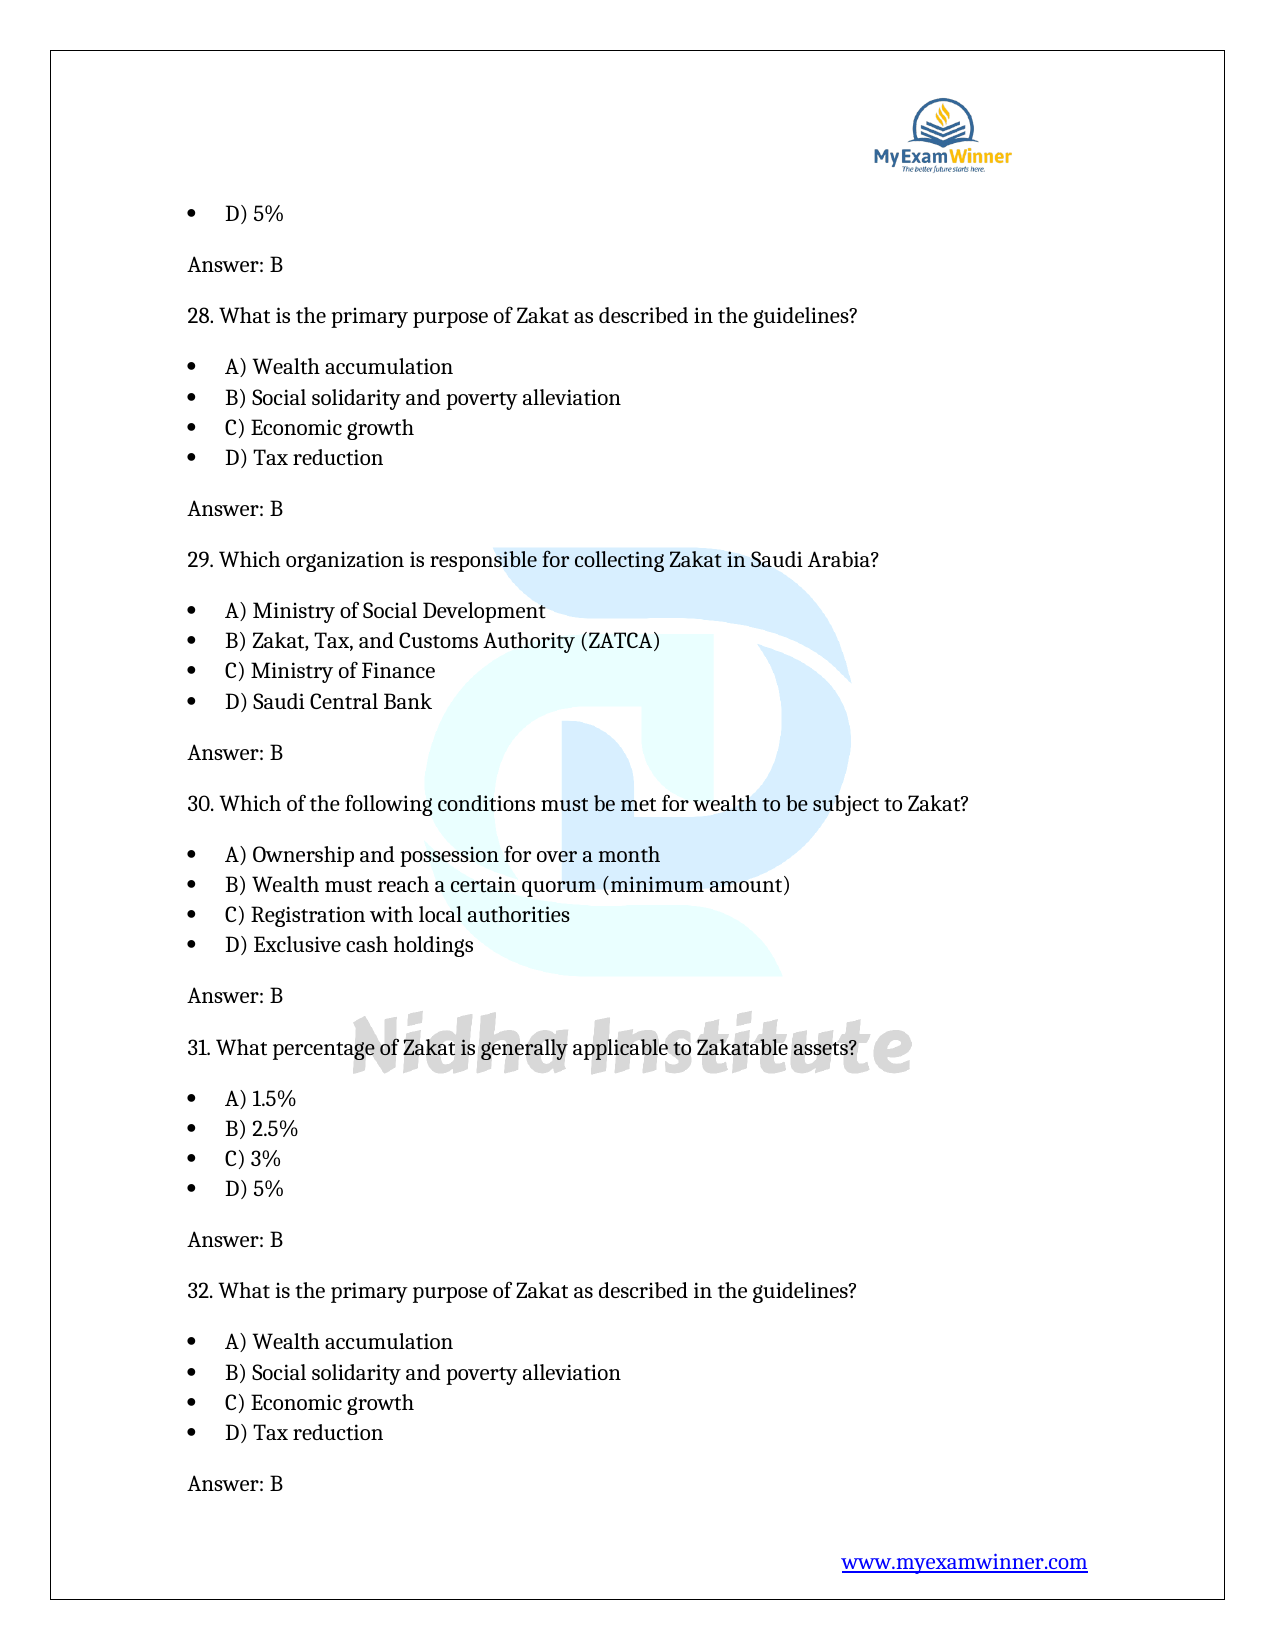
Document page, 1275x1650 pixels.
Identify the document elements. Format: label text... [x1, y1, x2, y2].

list C) 3% [187, 1146, 1087, 1172]
list D) Tax reduction [187, 445, 1087, 471]
list B) Social solidarity and poverty alleviation [187, 1359, 1087, 1386]
list D) Saudi Central Bank [187, 688, 1087, 715]
text 30. Which of the following conditions must be met for wealth to be subject to Zakat? [187, 791, 1087, 817]
list A) 1.5% [187, 1085, 1087, 1112]
list D) 5% [187, 1176, 1087, 1202]
list C) Economic growth [187, 414, 1087, 441]
list B) Social solidarity and poverty alleviation [187, 384, 1087, 411]
text Answer: B [187, 1227, 1087, 1253]
text Answer: B [187, 252, 1087, 278]
list C) Registration with local authorities [187, 902, 1087, 928]
text Answer: B [187, 1471, 1087, 1497]
list C) Ministry of Finance [187, 658, 1087, 685]
text 31. What percentage of Zakat is generally applicable to Zakatable assets? [187, 1034, 1087, 1061]
text Answer: B [187, 739, 1087, 766]
text 32. What is the primary purpose of Zakat as described in the guidelines? [187, 1278, 1087, 1304]
list B) 2.5% [187, 1116, 1087, 1142]
list D) 5% [187, 201, 1087, 227]
list A) Wealth accumulation [187, 1329, 1087, 1356]
list D) Exclusive cash holdings [187, 932, 1087, 959]
text 28. What is the primary purpose of Zakat as described in the guidelines? [187, 303, 1087, 329]
list B) Zakat, Tax, and Customs Authority (ZATCA) [187, 628, 1087, 654]
list B) Wealth must reach a certain quorum (minimum amount) [187, 872, 1087, 898]
list D) Tax reduction [187, 1420, 1087, 1446]
text 29. Which organization is responsible for collecting Zakat in Saudi Arabia? [187, 547, 1087, 573]
picture [798, 75, 1088, 201]
list C) Economic growth [187, 1389, 1087, 1416]
list A) Wealth accumulation [187, 354, 1087, 381]
text Answer: B [187, 496, 1087, 522]
list A) Ministry of Social Development [187, 598, 1087, 624]
list A) Ownership and possession for over a month [187, 842, 1087, 868]
text Answer: B [187, 983, 1087, 1010]
